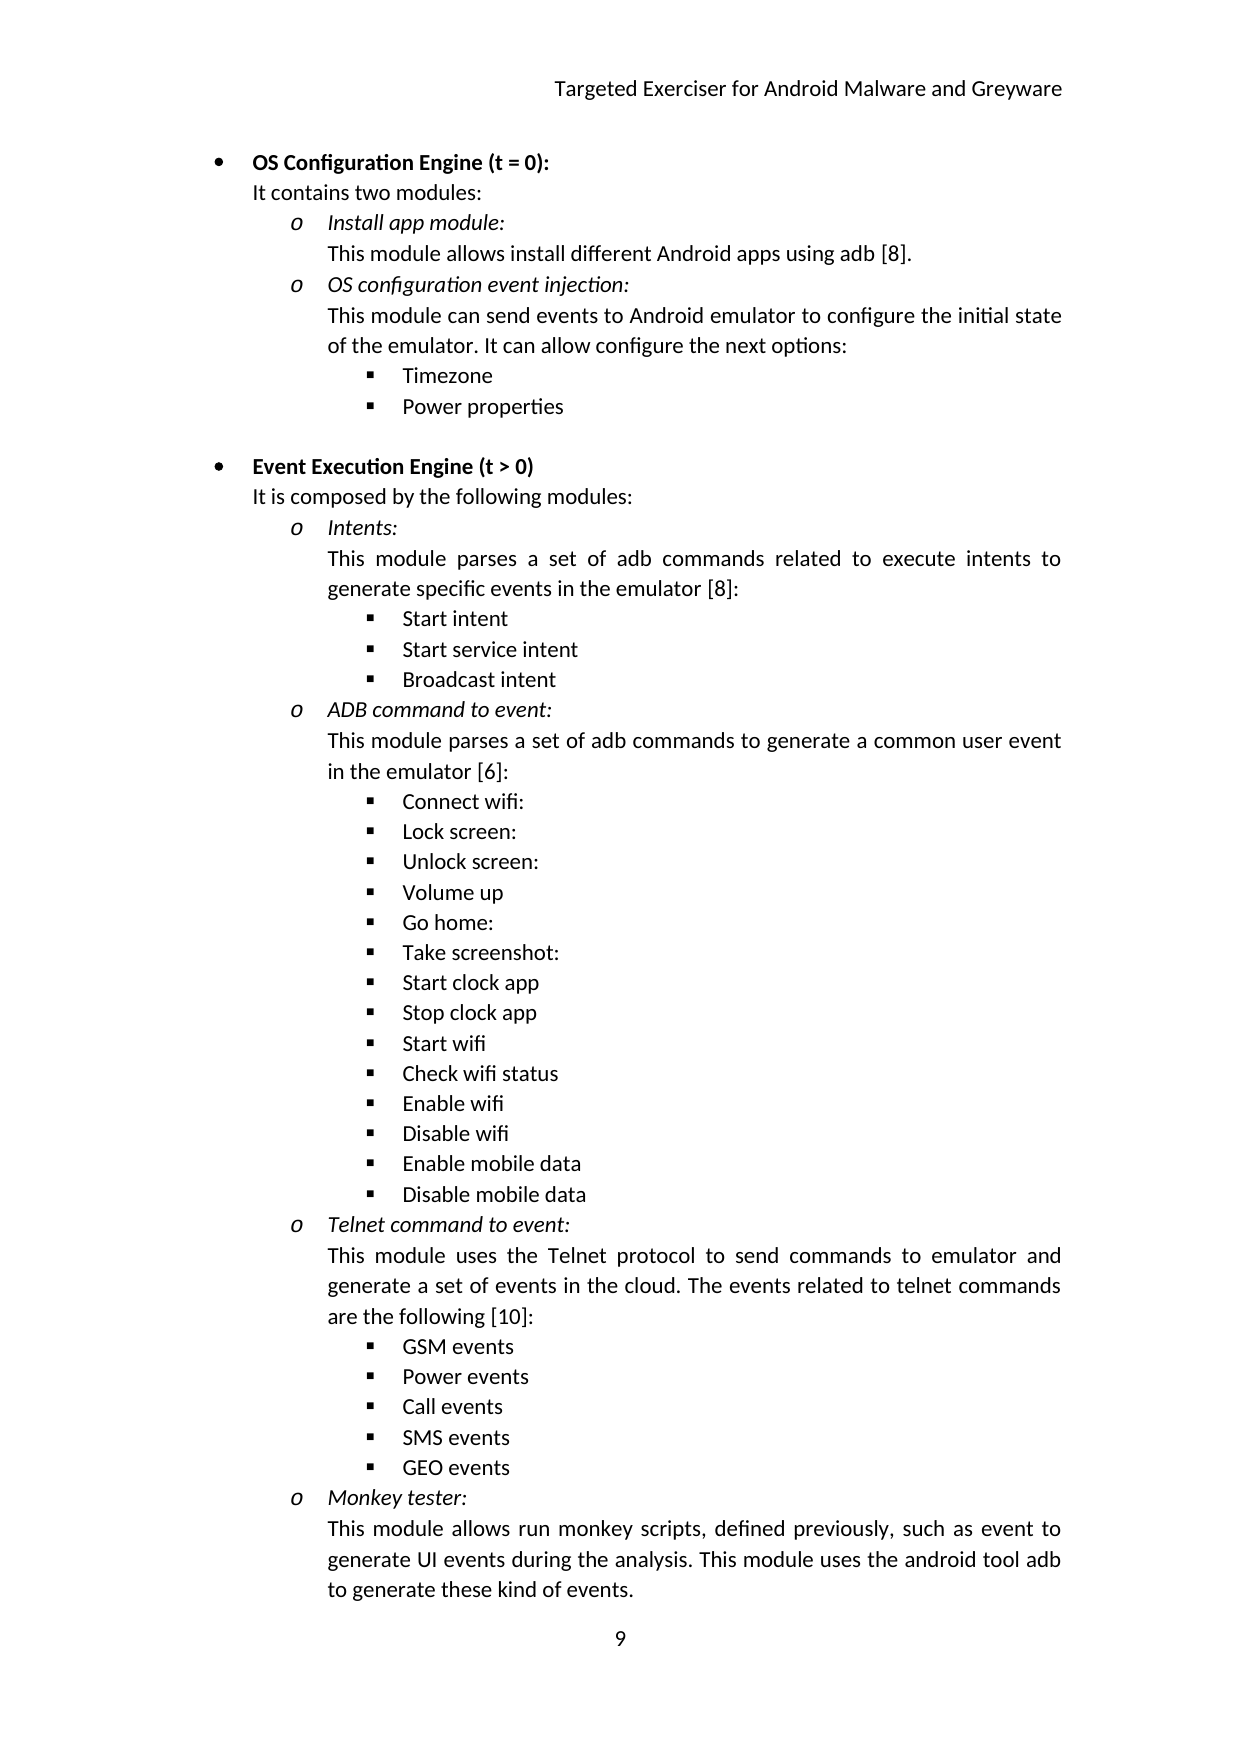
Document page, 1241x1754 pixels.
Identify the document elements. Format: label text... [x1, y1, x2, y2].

list Call events [365, 1392, 1063, 1420]
list Lock screen: [365, 817, 1063, 845]
list Event Execution Engine (t > 0) [215, 452, 1063, 480]
list ADB command to event: [290, 695, 1063, 724]
list OS configuration event injection: [290, 270, 1063, 299]
list OS Configuration Engine (t = 0): [215, 148, 1063, 176]
list Check wifi status [365, 1059, 1063, 1087]
list Start service intent [365, 635, 1063, 663]
list Enable mobile data [365, 1149, 1063, 1177]
list It contains two modules: [252, 178, 1063, 206]
list Enable wifi [365, 1089, 1063, 1117]
list SMS events [365, 1423, 1063, 1451]
list Power events [365, 1362, 1063, 1390]
list Start intent [365, 604, 1063, 632]
list Intents: [290, 513, 1063, 542]
list Unlock screen: [365, 847, 1063, 875]
list Install app module: [290, 208, 1063, 237]
list Monkey tester: [290, 1483, 1063, 1512]
list GEO events [365, 1453, 1063, 1481]
list Go home: [365, 908, 1063, 936]
list Disable mobile data [365, 1180, 1063, 1208]
list This module parses a set of adb commands to generate a common user event in the emulator : [327, 727, 1063, 785]
list Timezone [365, 362, 1063, 389]
list It is composed by the following modules: [252, 482, 1063, 510]
list Telnet command to event: [290, 1210, 1063, 1239]
list GSM events [365, 1332, 1063, 1360]
list Stop clock app [365, 998, 1063, 1026]
list Take screenshot: [365, 938, 1063, 966]
list This module parses a set of adb commands related to execute intents to generate specific events in the emulator : [327, 544, 1063, 602]
list Volume up [365, 878, 1063, 906]
list Start clock app [365, 968, 1063, 996]
list This module uses the Telnet protocol to send commands to emulator and generate a set of events in the cloud. The events related to telnet commands are the following : [327, 1241, 1063, 1330]
list Start wifi [365, 1029, 1063, 1057]
list This module allows run monkey scripts, defined previously, such as event to generate UI events during the analysis. This module uses the android tool adb to generate these kind of events. [327, 1514, 1063, 1603]
list Disable wifi [365, 1119, 1063, 1147]
list Power properties [365, 392, 1063, 420]
list Connect wifi: [365, 787, 1063, 815]
list This module allows install different Android apps using adb. [327, 239, 1063, 267]
list This module can send events to Android emulator to configure the initial state of the emulator. It can allow configure the next options: [327, 301, 1063, 359]
list Broadcast intent [365, 665, 1063, 693]
